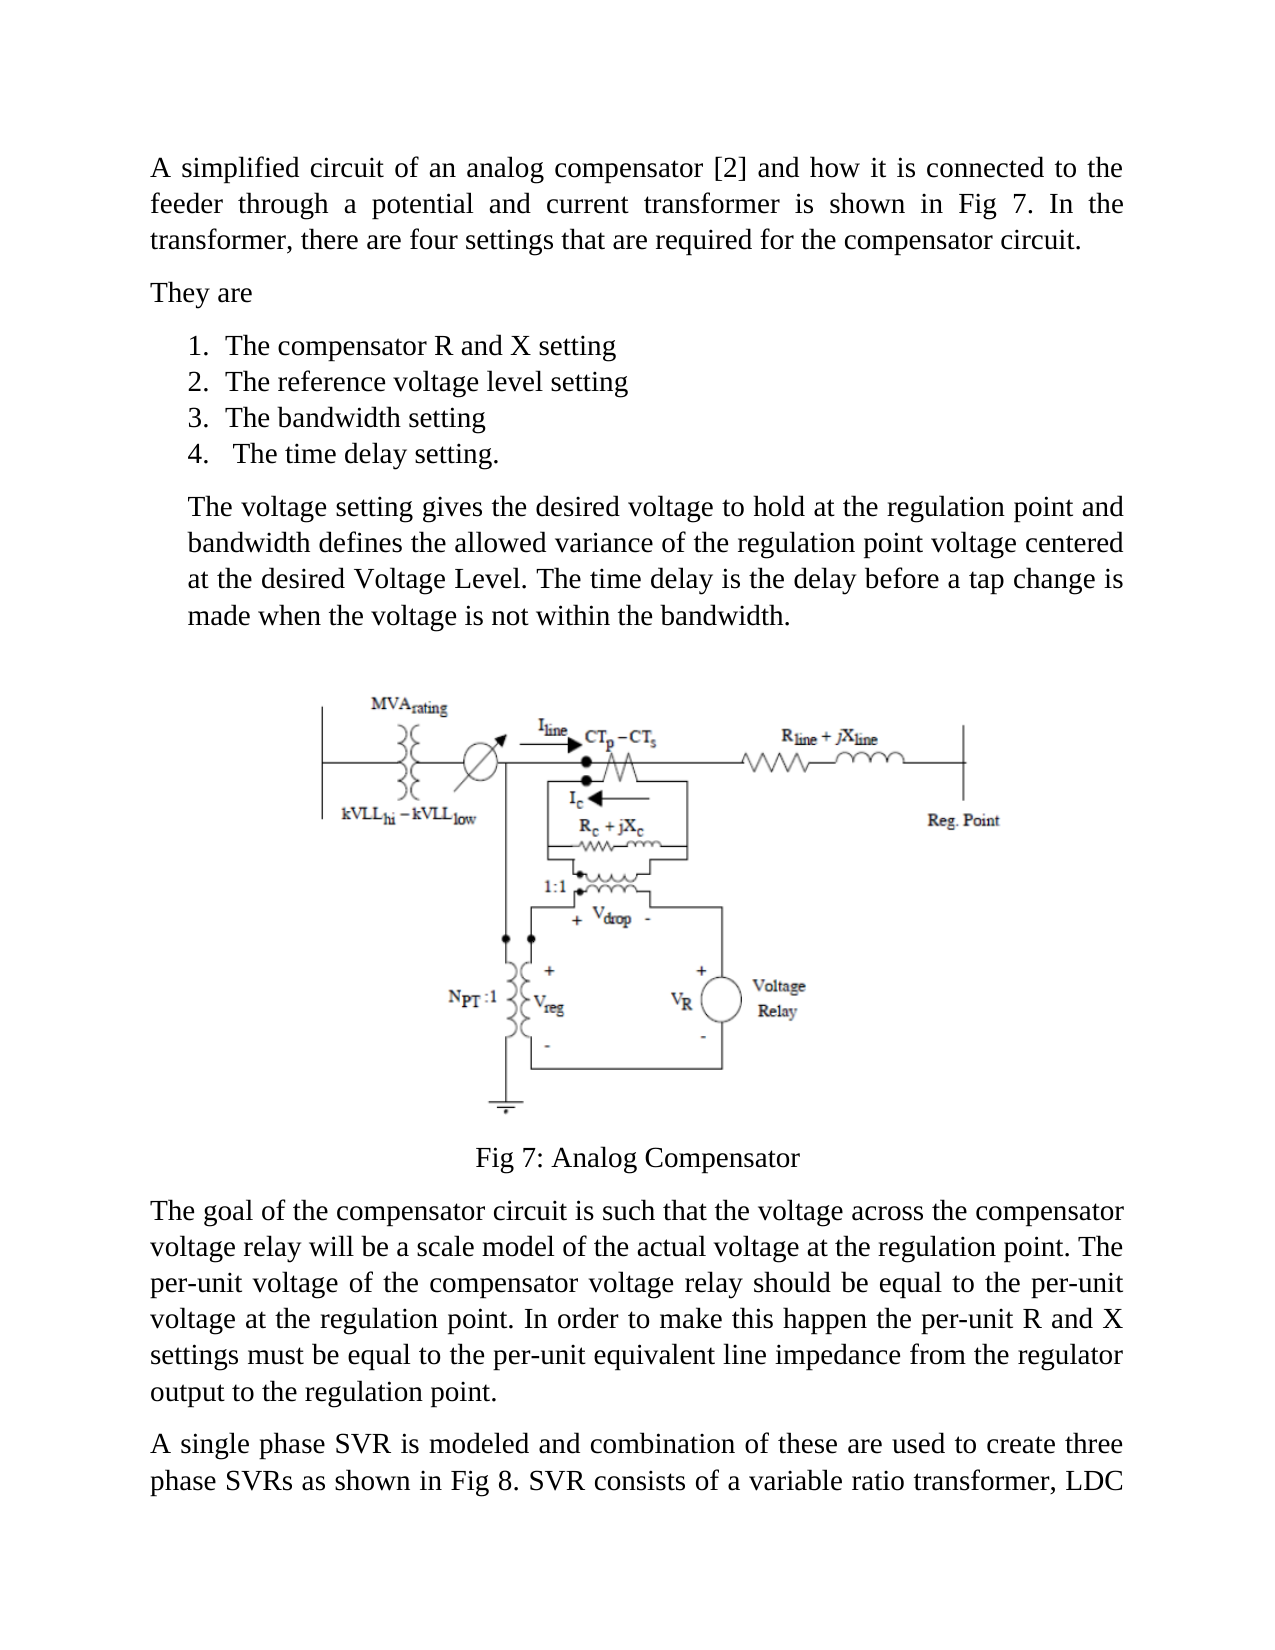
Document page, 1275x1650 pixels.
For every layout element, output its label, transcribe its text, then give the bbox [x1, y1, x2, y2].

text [150, 1426, 1125, 1496]
list The compensator R and X setting [187, 328, 1125, 361]
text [150, 150, 1125, 256]
text The voltage setting gives the desired voltage to hold at the regulation point and bandwidth defines the allowed variance of the regulation point voltage centered at the desired Voltage Level. The time delay is the delay before a tap change is made when the voltage is not within the bandwidth. [187, 489, 1125, 631]
list The bandwidth setting [187, 400, 1125, 434]
text The goal of the compensator circuit is such that the voltage across the compensator voltage relay will be a scale model of the actual voltage at the regulation point. The per-unit voltage of the compensator voltage relay should be equal to the per-unit voltage at the regulation point. In order to make this happen the per-unit R and X settings must be equal to the per-unit equivalent line impedance from the regulator output to the regulation point. [150, 1193, 1125, 1407]
list The reference voltage level setting [187, 364, 1125, 398]
text Fig 7: Analog Compensator [150, 1140, 1125, 1174]
text They are [150, 275, 1125, 309]
list The time delay setting. [187, 436, 1125, 470]
picture [273, 650, 1002, 1122]
